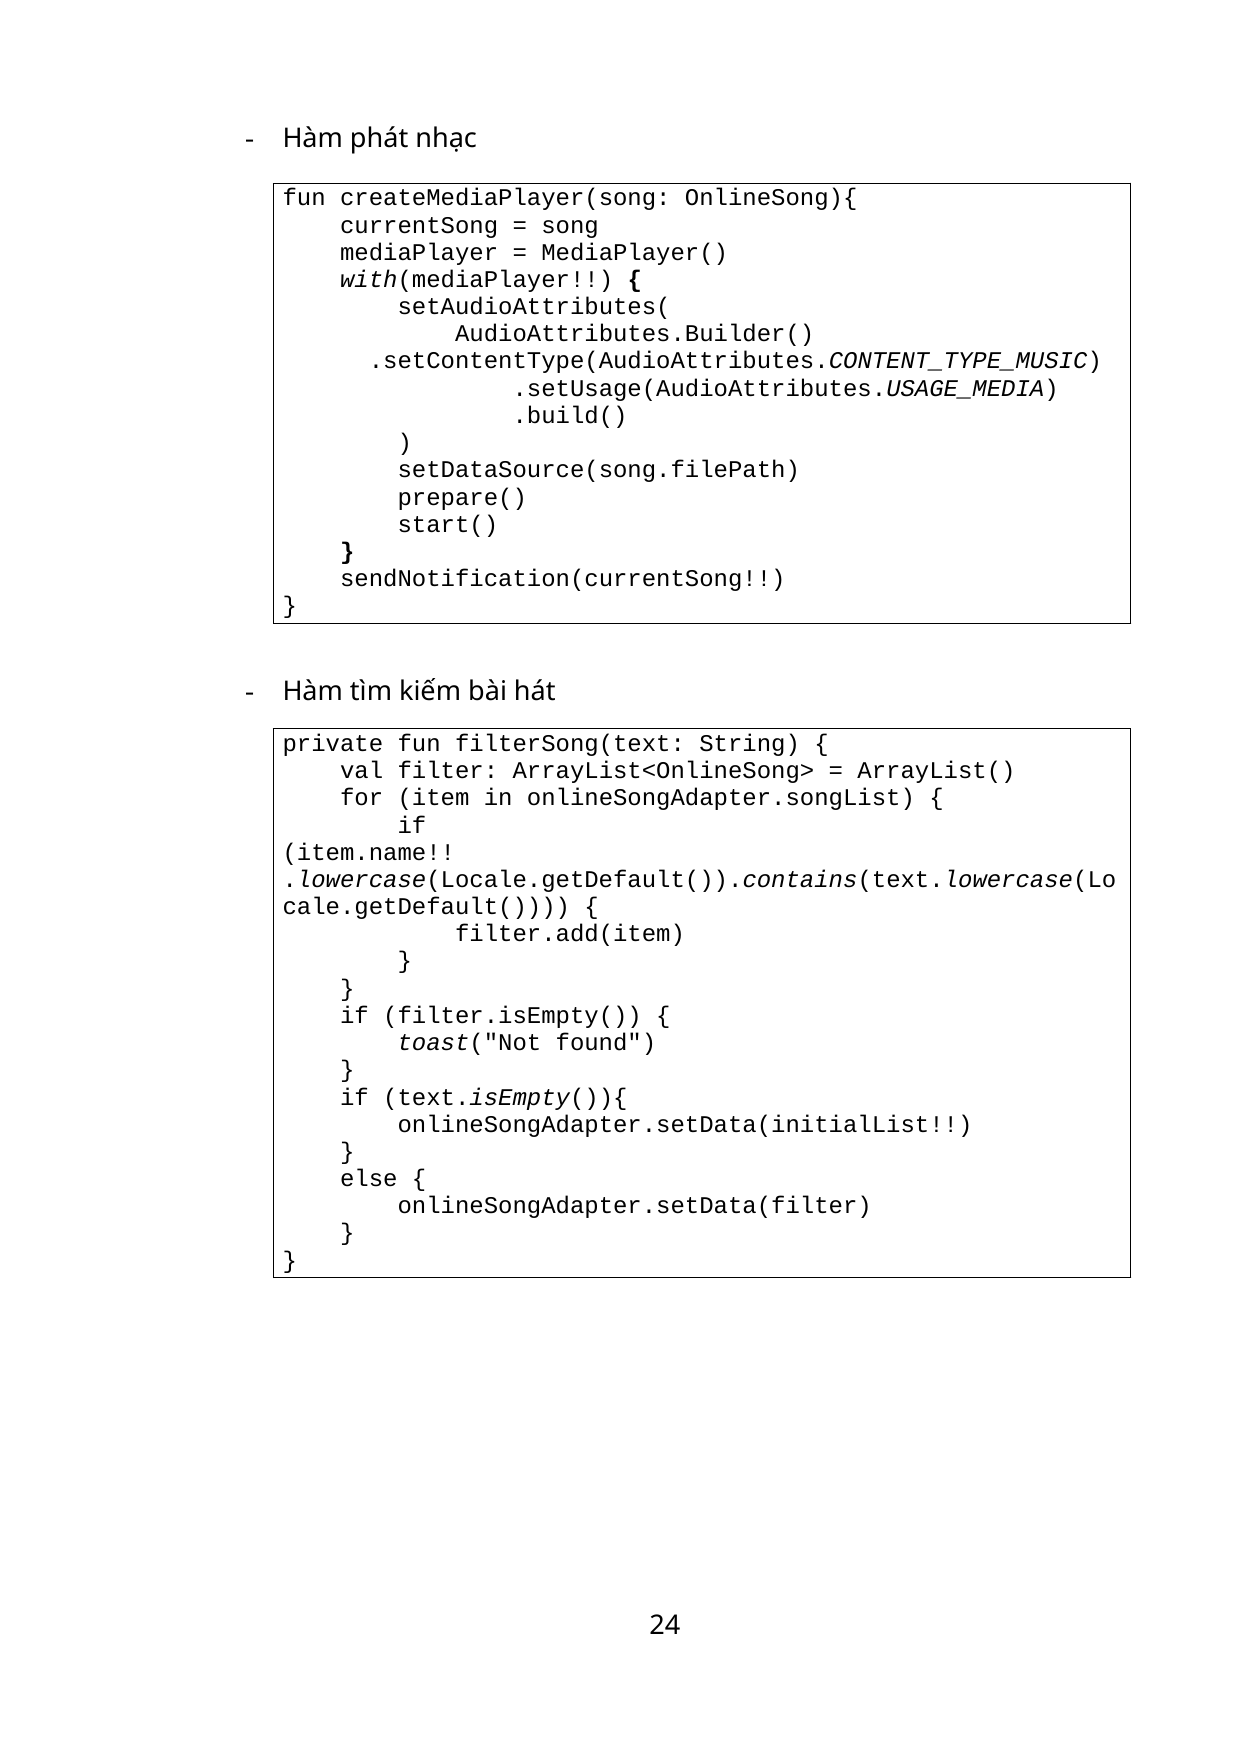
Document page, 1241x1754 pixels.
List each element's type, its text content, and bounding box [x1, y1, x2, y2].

list Hàm tìm kiếm bài hát [245, 672, 1122, 709]
list Hàm phát nhạc [245, 118, 1122, 155]
text private fun filterSong(text: String) { val filter: ArrayList<OnlineSong> = ArrayList() for (item in onlineSongAdapter.songList) { if (item.name!!.lowercase(Locale.getDefault()).contains(text.lowercase(Locale.getDefault()))) { filter.add(item) } } if (filter.isEmpty()) { toast("Not found") } if (text.isEmpty()){ onlineSongAdapter.setData(initialList!!) } else { onlineSongAdapter.setData(filter) } } [274, 729, 1130, 1277]
text fun createMediaPlayer(song: OnlineSong){ currentSong = song mediaPlayer = MediaPlayer() with(mediaPlayer!!) { setAudioAttributes( AudioAttributes.Builder() .setContentType(AudioAttributes.CONTENT_TYPE_MUSIC) .setUsage(AudioAttributes.USAGE_MEDIA) .build() ) setDataSource(song.filePath) prepare() start() } sendNotification(currentSong!!) } [274, 184, 1130, 623]
